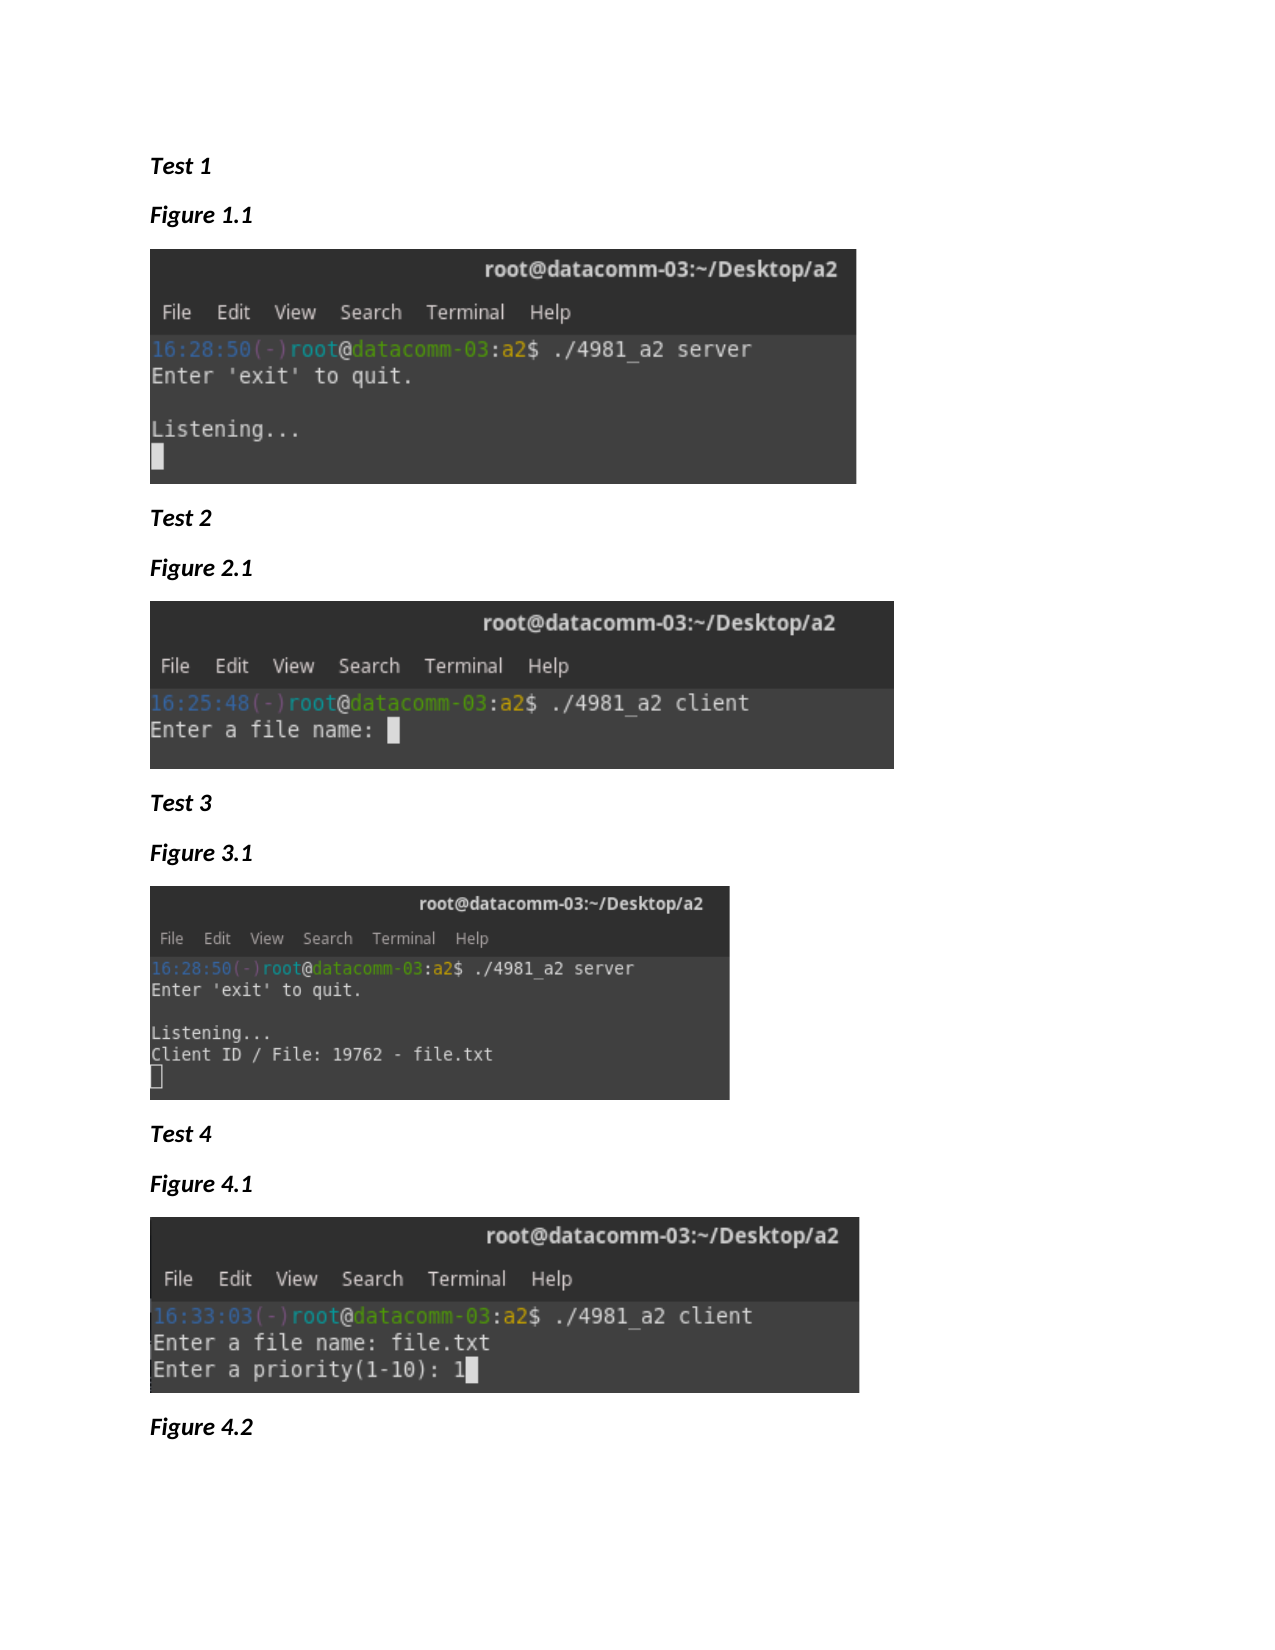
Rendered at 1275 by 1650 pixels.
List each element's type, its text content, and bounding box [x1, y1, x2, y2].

text Figure 4.1 [150, 1168, 1125, 1198]
picture [150, 886, 730, 1100]
picture [150, 249, 857, 484]
text Test 1 [150, 150, 1125, 181]
picture [150, 1217, 860, 1393]
text Test 4 [150, 1118, 1125, 1149]
text Figure 3.1 [150, 837, 1125, 868]
text Figure 4.2 [150, 1411, 1125, 1442]
picture [150, 601, 894, 769]
text Figure 2.1 [150, 552, 1125, 582]
text Test 2 [150, 502, 1125, 533]
text Figure 1.1 [150, 199, 1125, 230]
text Test 3 [150, 788, 1125, 818]
